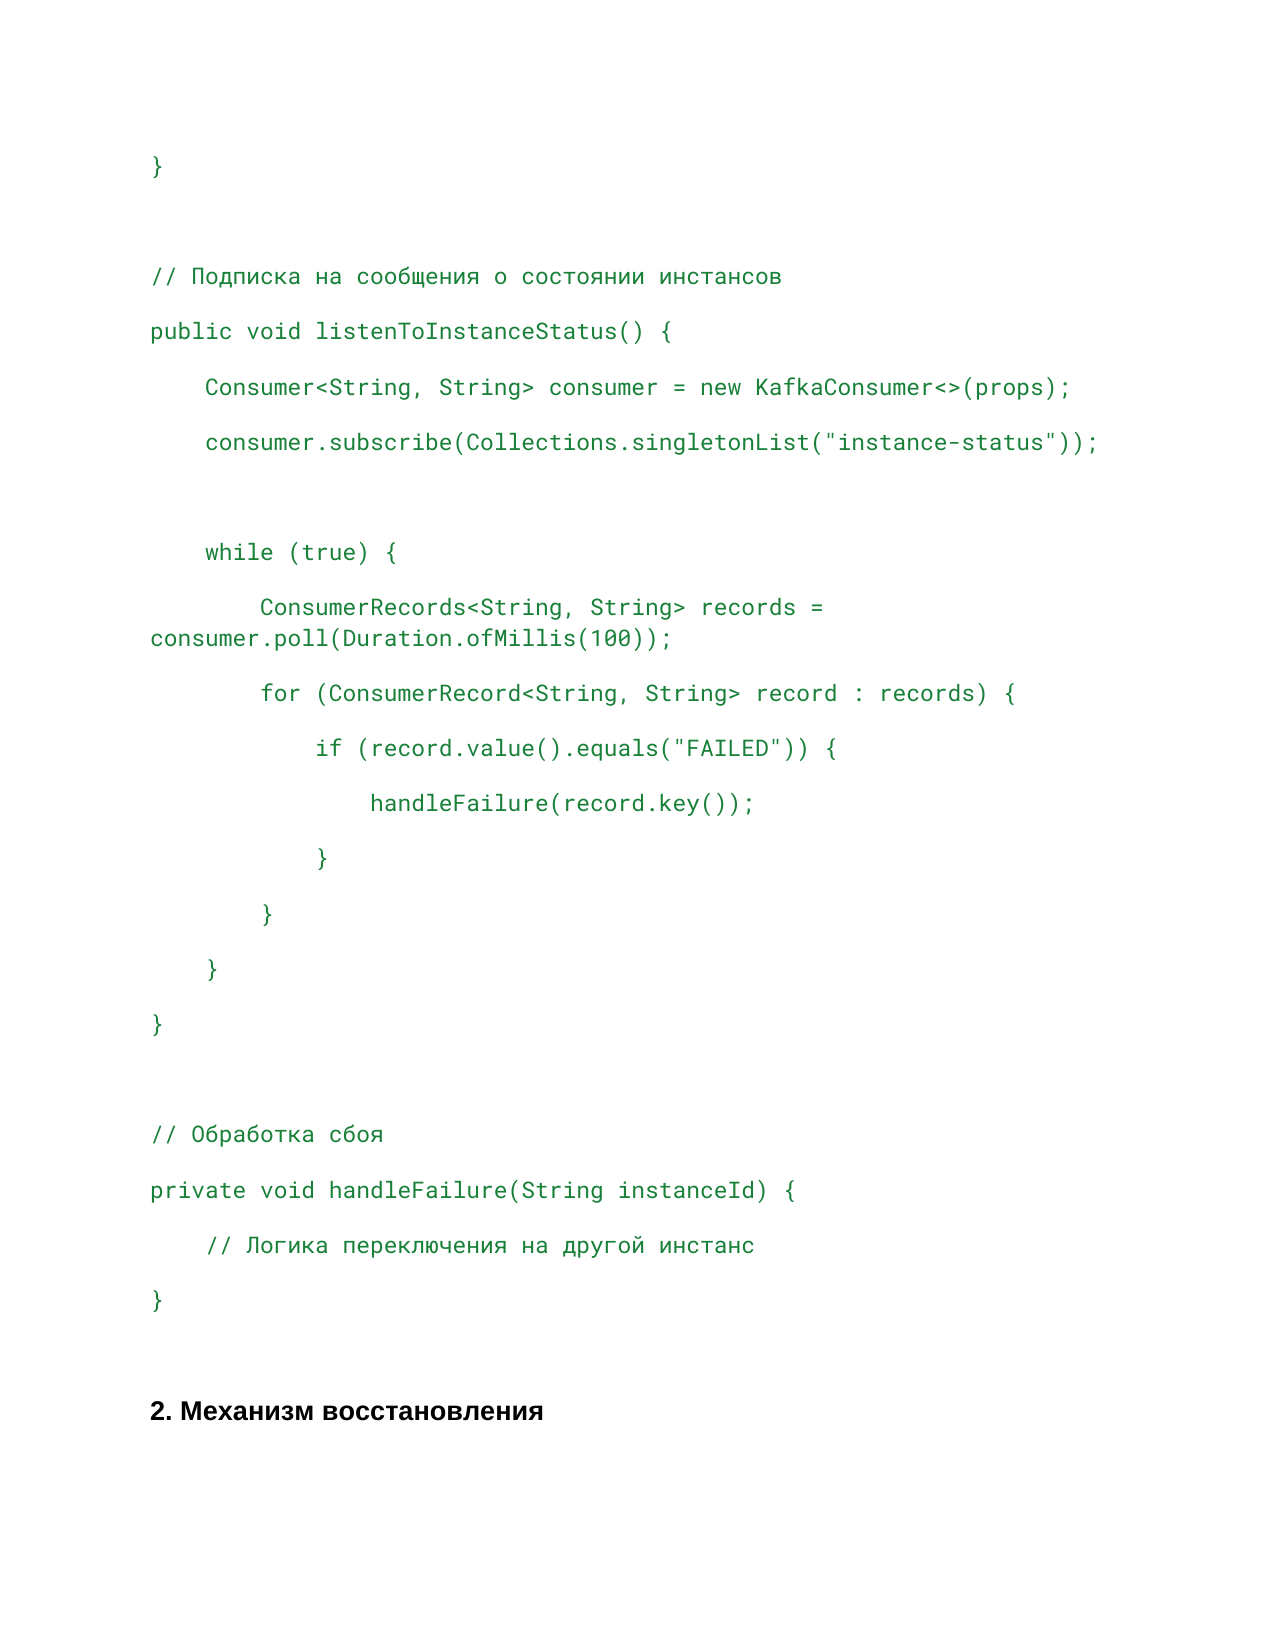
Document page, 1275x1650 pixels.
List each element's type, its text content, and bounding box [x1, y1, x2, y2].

text if (record.value().equals("FAILED")) { [150, 732, 1125, 762]
text // Обработка сбоя [150, 1119, 1125, 1149]
text for (ConsumerRecord<String, String> record : records) { [150, 677, 1125, 707]
text } [150, 898, 1125, 928]
text public void listenToInstanceStatus() { [150, 316, 1125, 346]
text // Логика переключения на другой инстанс [150, 1229, 1125, 1259]
subtitle 2. Механизм восстановления [150, 1395, 1125, 1426]
text } [150, 1008, 1125, 1038]
text Consumer<String, String> consumer = new KafkaConsumer<>(props); [150, 371, 1125, 401]
text } [150, 953, 1125, 983]
text } [150, 843, 1125, 873]
text } [150, 150, 1125, 180]
text } [150, 1284, 1125, 1314]
text private void handleFailure(String instanceId) { [150, 1174, 1125, 1204]
text handleFailure(record.key()); [150, 787, 1125, 818]
text ConsumerRecords<String, String> records = consumer.poll(Duration.ofMillis(100)); [150, 592, 1125, 652]
text // Подписка на сообщения о состоянии инстансов [150, 260, 1125, 291]
text while (true) { [150, 536, 1125, 567]
text consumer.subscribe(Collections.singletonList("instance-status")); [150, 426, 1125, 456]
